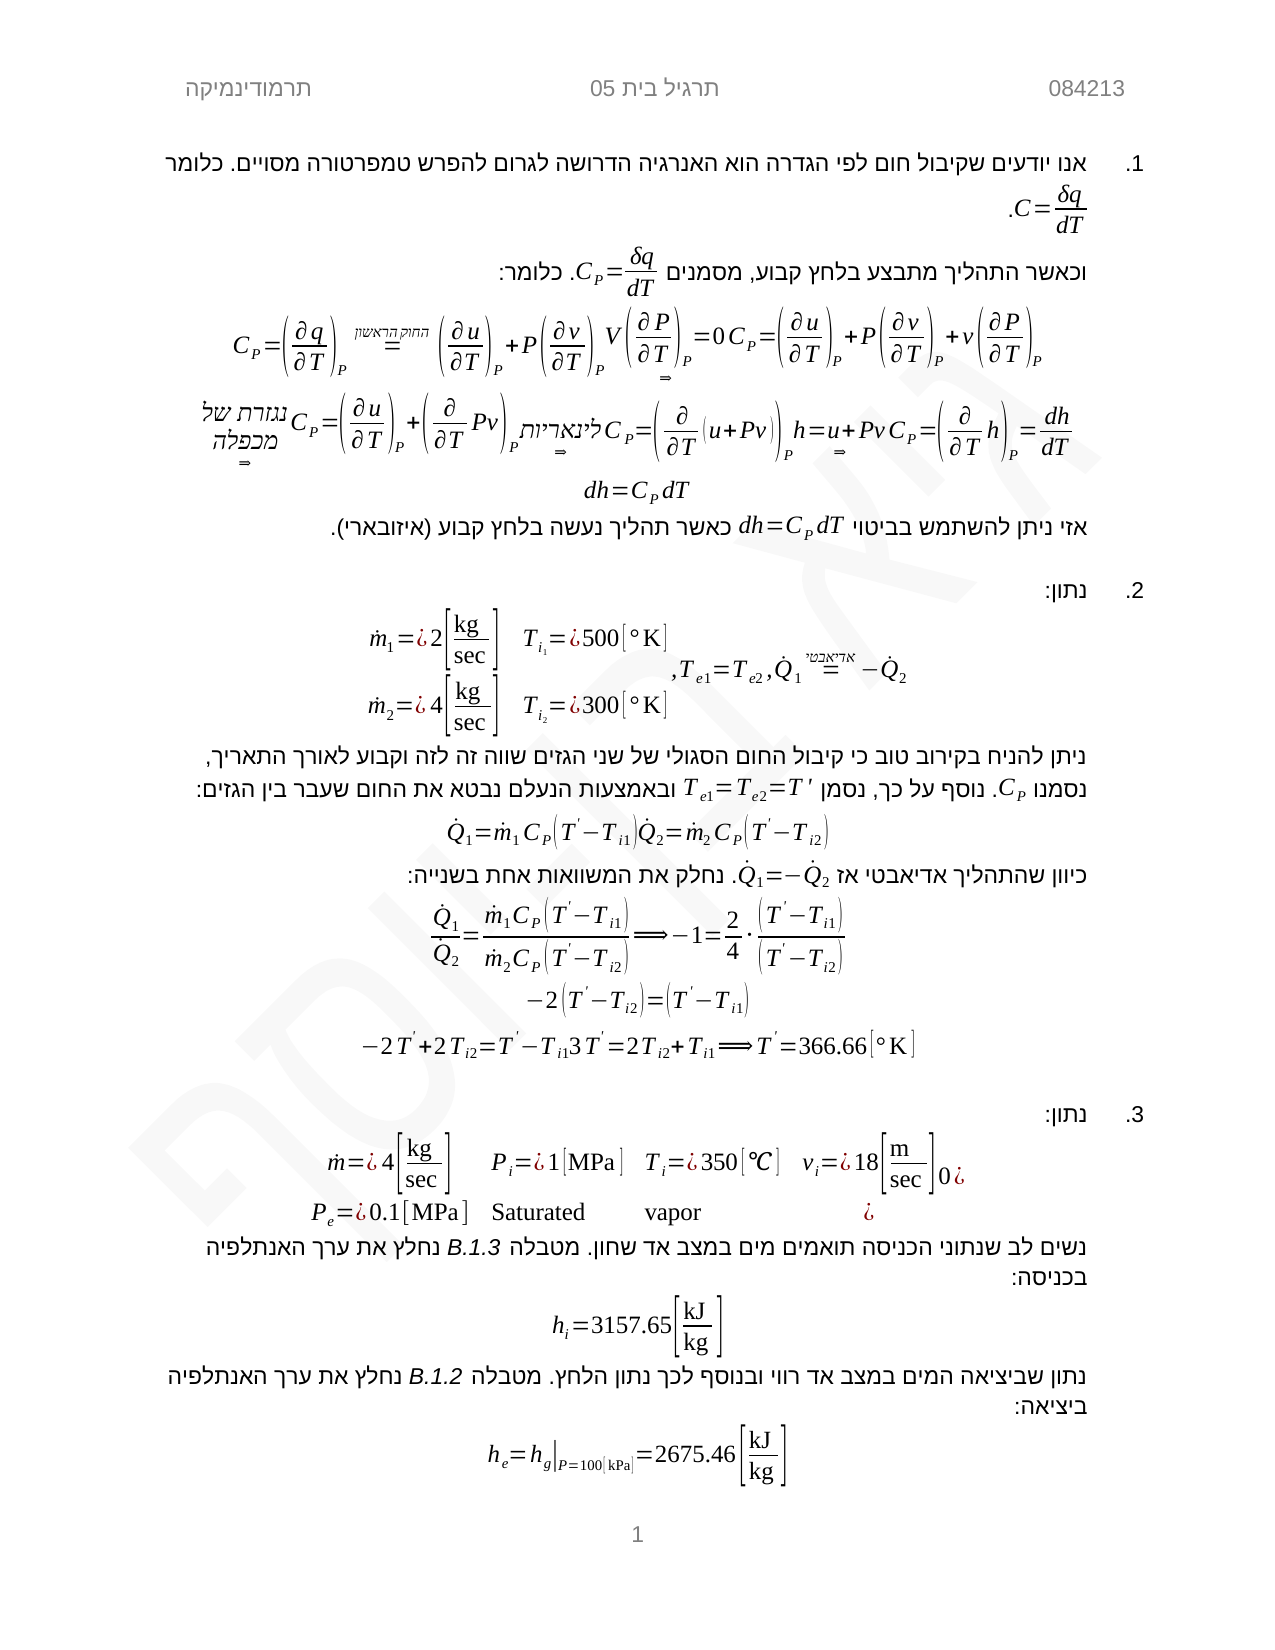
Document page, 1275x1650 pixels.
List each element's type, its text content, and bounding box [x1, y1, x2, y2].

list נשים לב שנתוני הכניסה תואמים מים במצב אד שחון. מטבלה B.1.3 נחלץ את ערך האנתלפיה בכניסה: [150, 1234, 1087, 1290]
list וכאשר התהליך מתבצע בלחץ קבוע, מסמנים . כלומר: [150, 243, 1087, 302]
list כיוון שהתהליך אדיאבטי אז . נחלק את המשוואות אחת בשנייה: [150, 860, 1087, 892]
list נתון: [150, 1101, 1125, 1127]
list אזי ניתן להשתמש בביטוי כאשר תהליך נעשה בלחץ קבוע (איזובארי). [150, 512, 1087, 543]
list נתון: [150, 577, 1125, 604]
list נתון שביציאה המים במצב אד רווי ובנוסף לכך נתון הלחץ. מטבלה B.1.2 נחלץ את ערך האנתלפיה ביציאה: [150, 1363, 1087, 1419]
list ניתן להניח בקירוב טוב כי קיבול החום הסגולי של שני הגזים שווה זה לזה וקבוע לאורך התאריך, נסמנו . נוסף על כך, נסמן ובאמצעות הנעלם נבטא את החום שעבר בין הגזים: [150, 743, 1087, 805]
list אנו יודעים שקיבול חום לפי הגדרה הוא האנרגיה הדרושה לגרום להפרש טמפרטורה מסויים. כלומר . [150, 150, 1125, 239]
